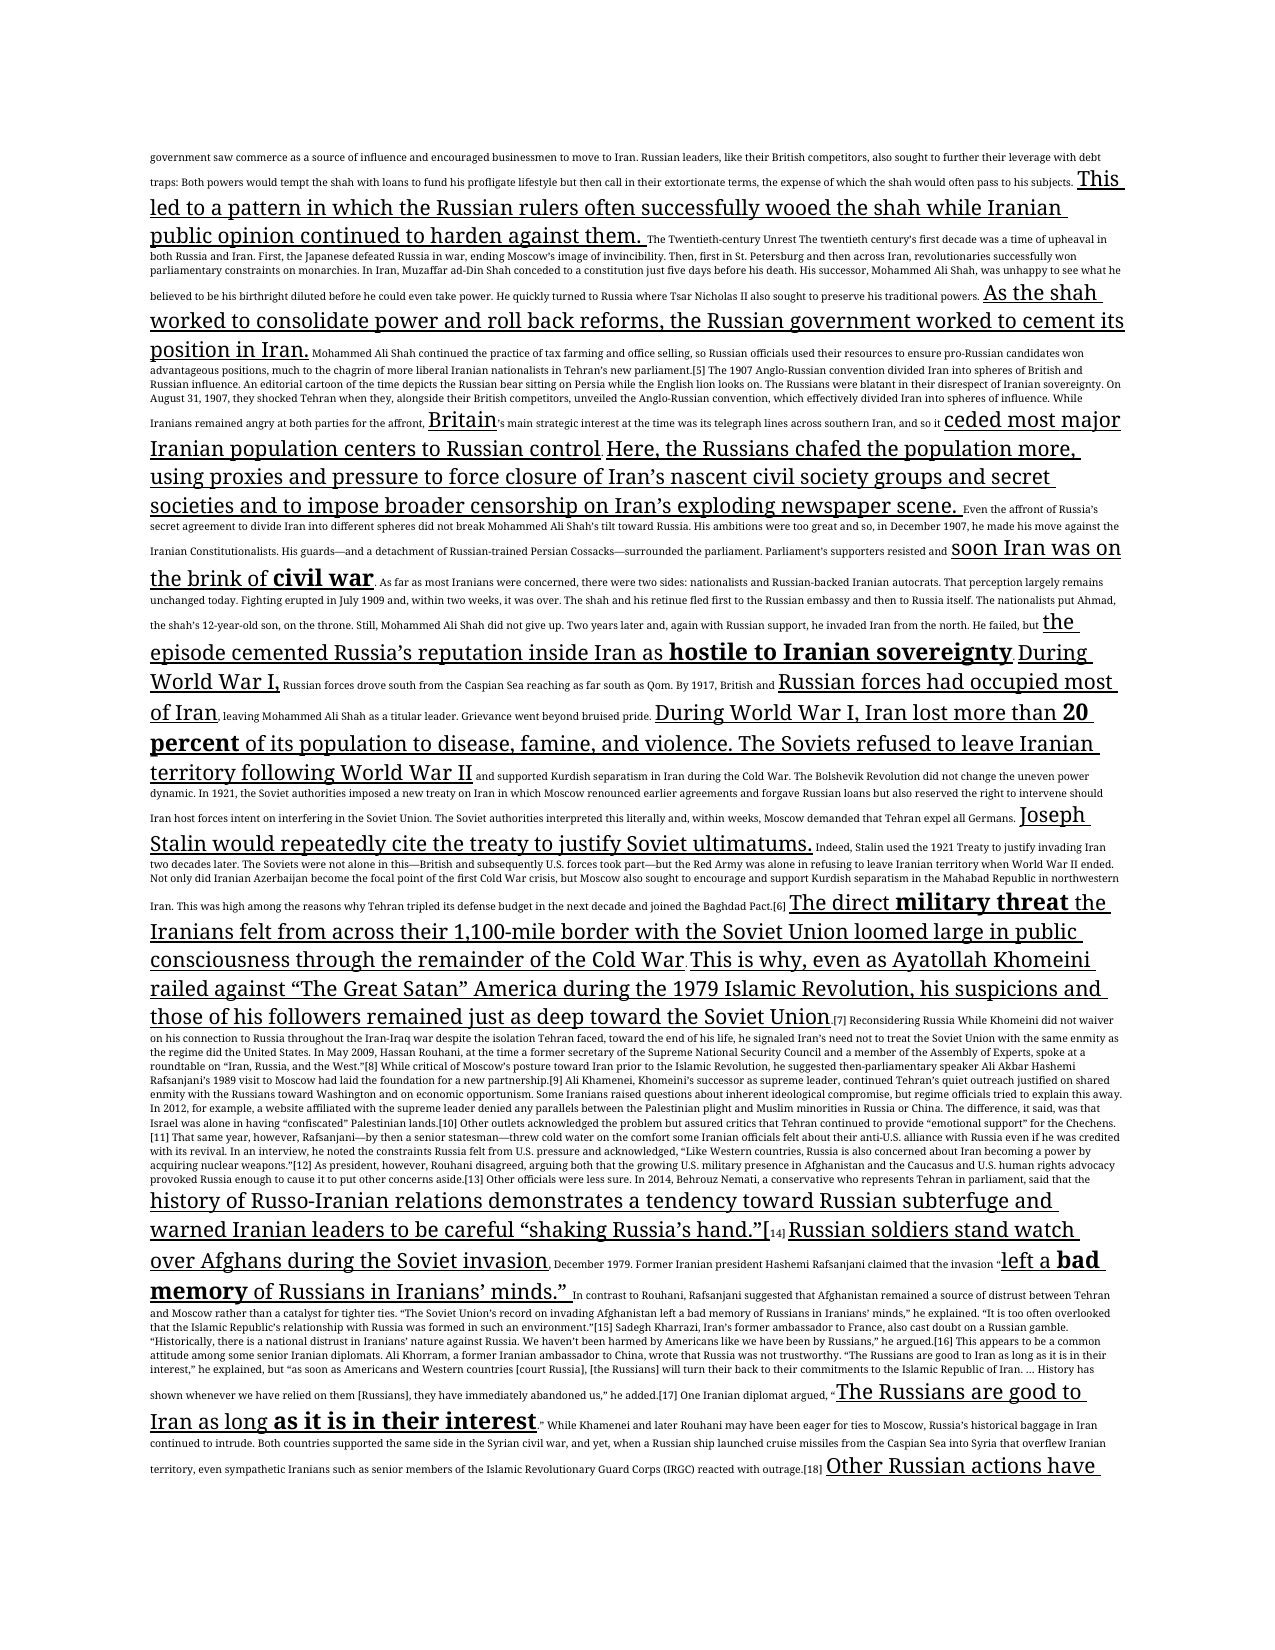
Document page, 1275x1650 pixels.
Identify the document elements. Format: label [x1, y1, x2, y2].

text [150, 332, 1125, 1479]
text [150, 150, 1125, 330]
